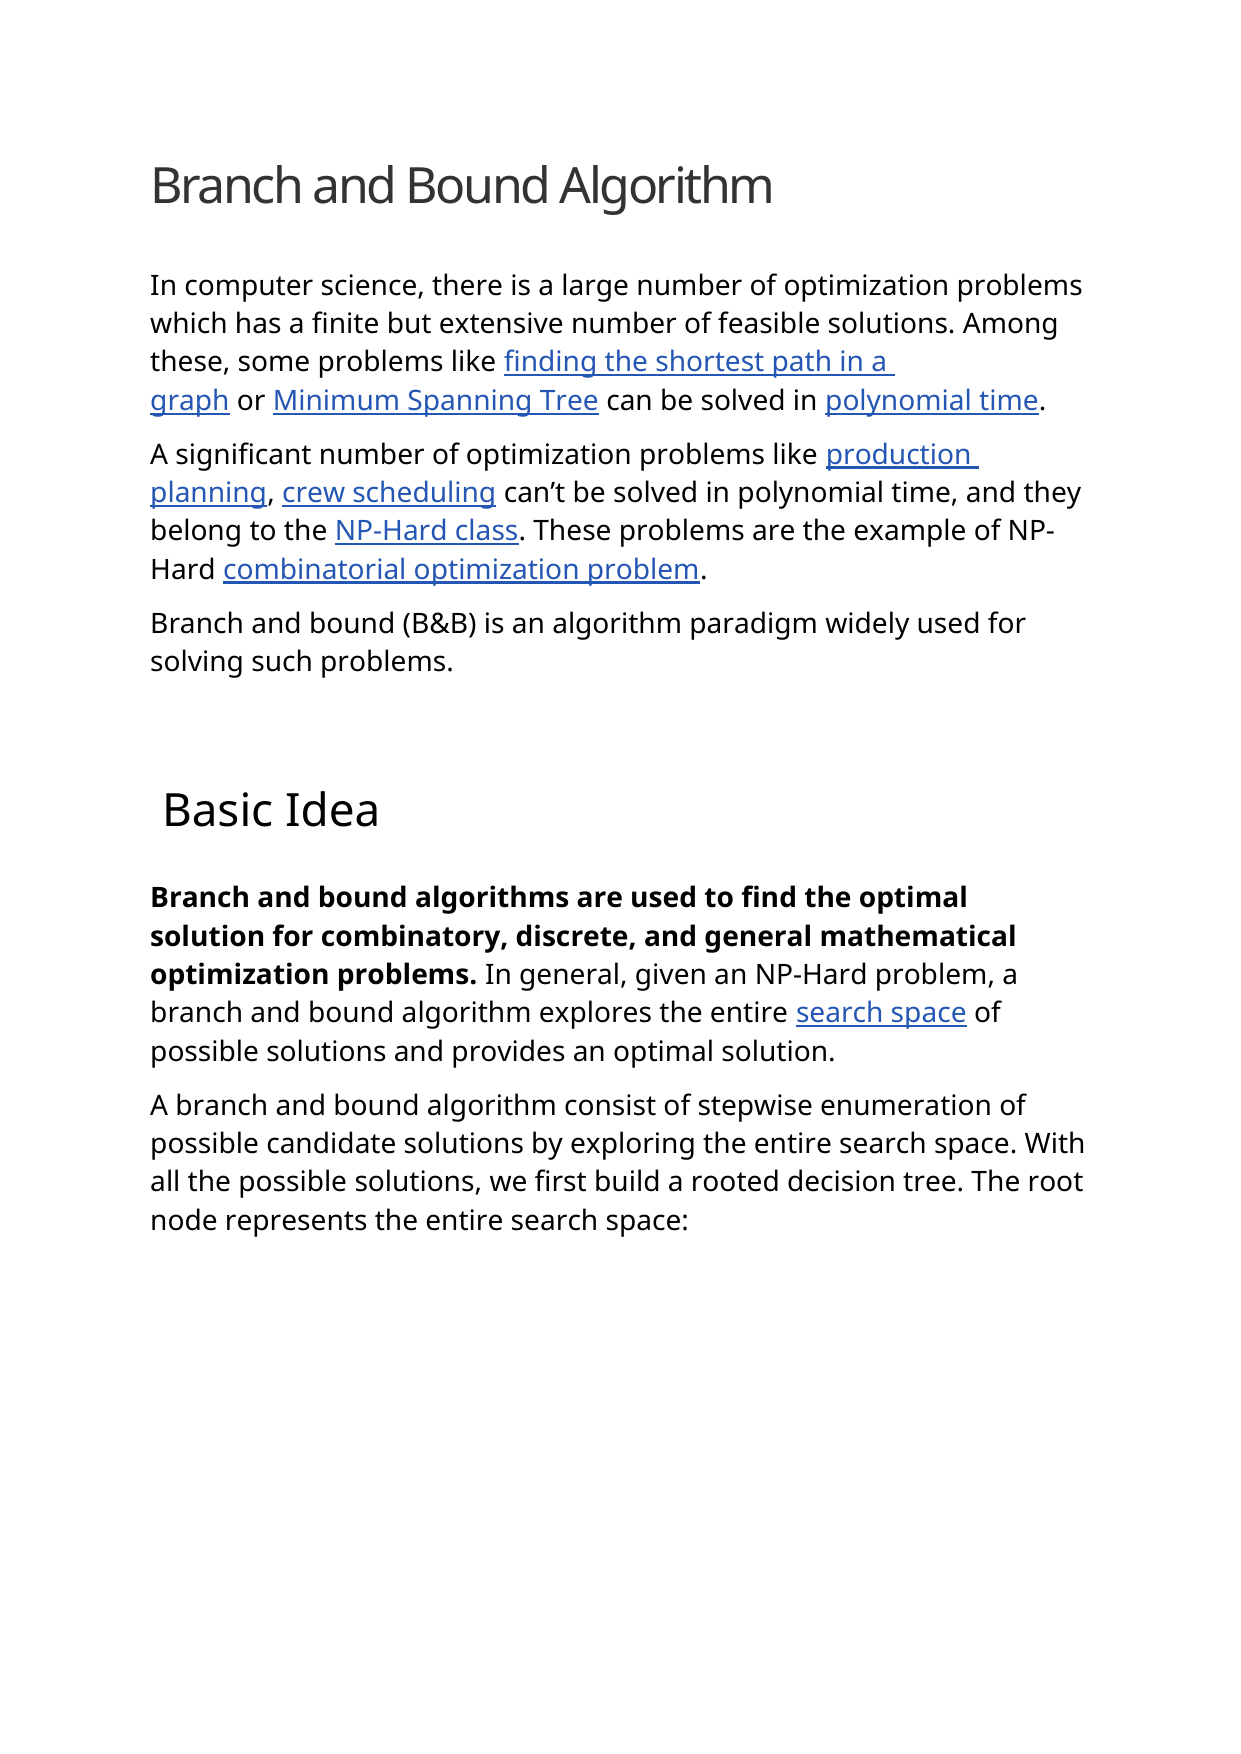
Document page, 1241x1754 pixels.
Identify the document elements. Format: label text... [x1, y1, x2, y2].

subtitle Basic Idea [150, 778, 1090, 840]
text In computer science, there is a large number of optimization problems which has a finite but extensive number of feasible solutions. Among these, some problems like finding the shortest path in a graph or Minimum Spanning Tree can be solved in polynomial time. [150, 265, 1090, 418]
text Branch and bound algorithms are used to find the optimal solution for combinatory, discrete, and general mathematical optimization problems. In general, given an NP-Hard problem, a branch and bound algorithm explores the entire search space of possible solutions and provides an optimal solution. [150, 878, 1090, 1069]
text A significant number of optimization problems like production planning, crew scheduling can’t be solved in polynomial time, and they belong to the NP-Hard class. These problems are the example of NP-Hard combinatorial optimization problem. [150, 434, 1090, 587]
text Branch and Bound Algorithm [150, 150, 1090, 218]
text Branch and bound (B&B) is an algorithm paradigm widely used for solving such problems. [150, 603, 1090, 679]
text A branch and bound algorithm consist of stepwise enumeration of possible candidate solutions by exploring the entire search space. With all the possible solutions, we first build a rooted decision tree. The root node represents the entire search space: [150, 1085, 1090, 1238]
